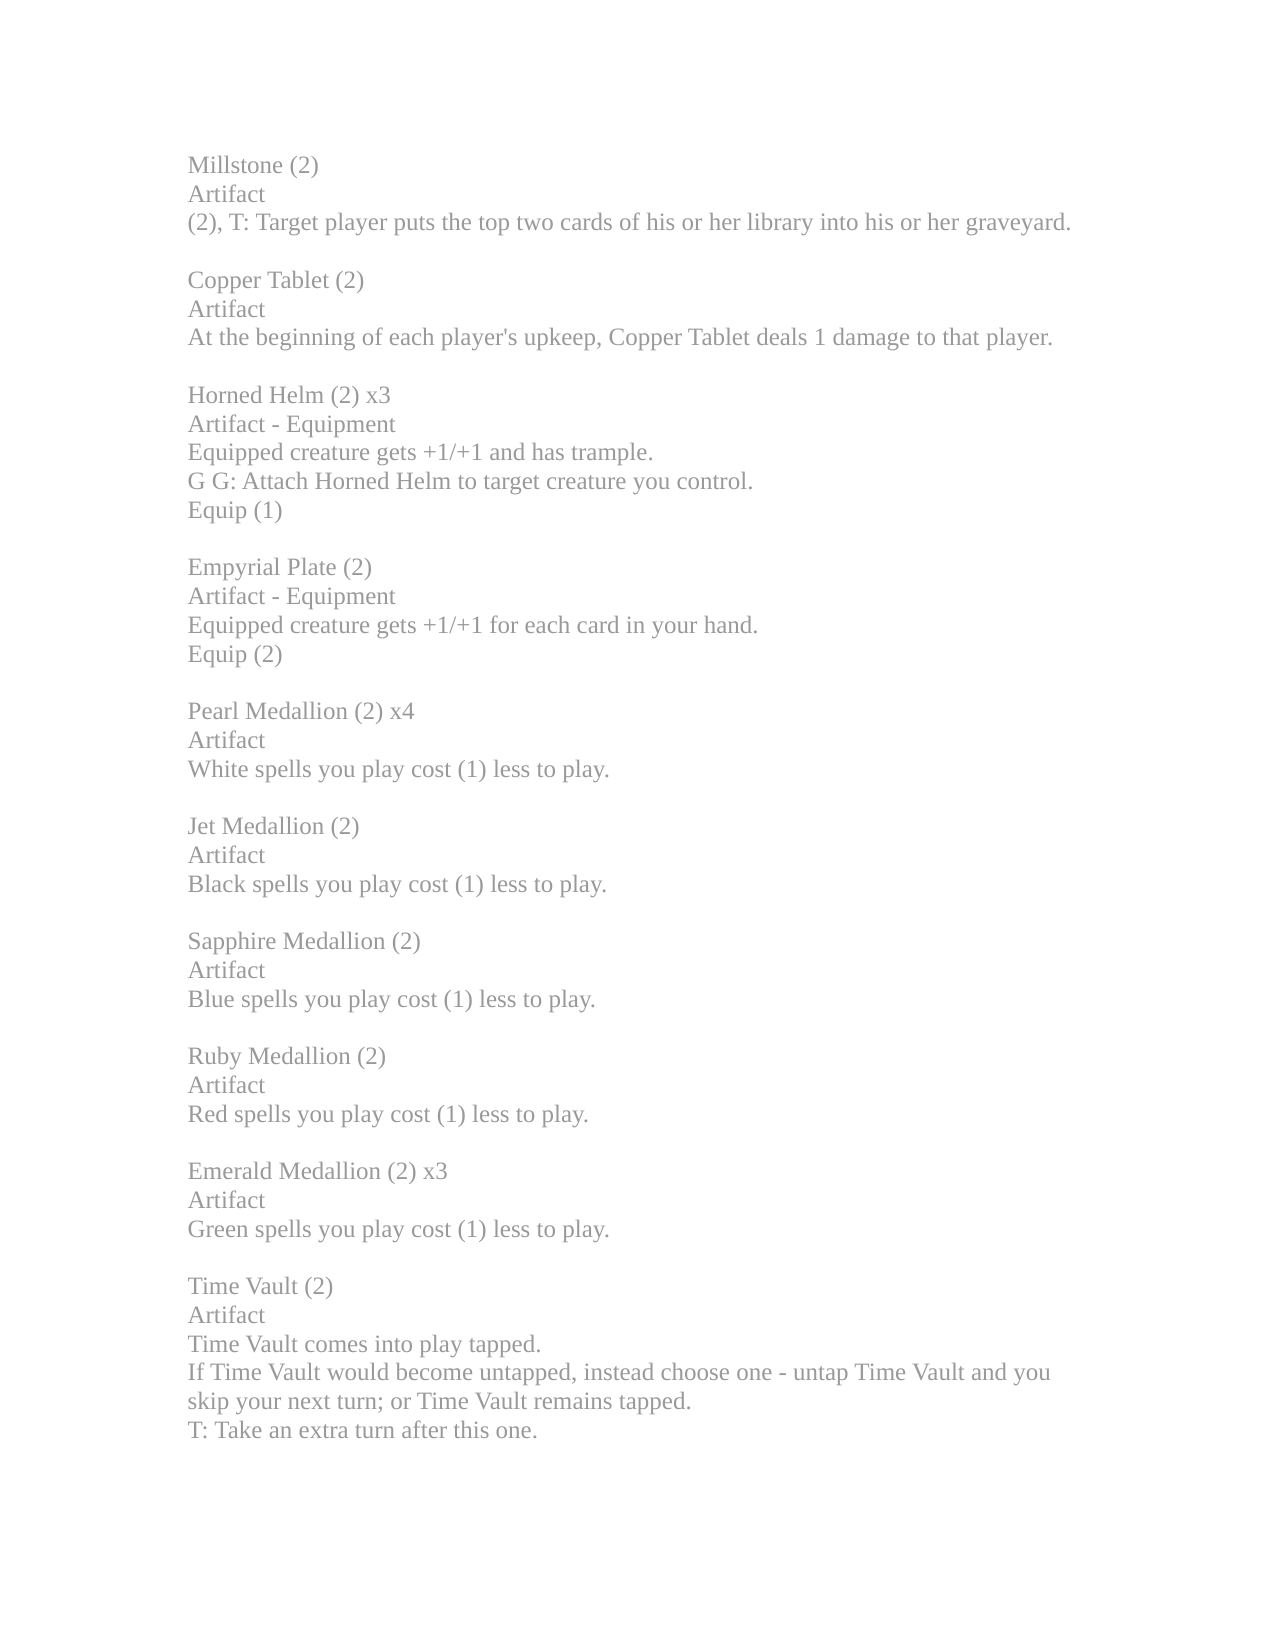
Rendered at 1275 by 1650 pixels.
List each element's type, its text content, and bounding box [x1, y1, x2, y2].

text Time Vault (2) [187, 1271, 1087, 1300]
text Red spells you play cost (1) less to play. [187, 1099, 1087, 1127]
text Artifact [187, 840, 1087, 869]
text Artifact [187, 294, 1087, 322]
text Green spells you play cost (1) less to play. [187, 1214, 1087, 1242]
text Millstone (2) [187, 150, 1087, 179]
text Pearl Medallion (2) x4 [187, 696, 1087, 725]
text Equipped creature gets +1/+1 and has trample. [187, 437, 1087, 466]
text Artifact [187, 955, 1087, 984]
text G G: Attach Horned Helm to target creature you control. [187, 466, 1087, 495]
text If Time Vault would become untapped, instead choose one - untap Time Vault and you skip your next turn; or Time Vault remains tapped. [187, 1357, 1087, 1415]
text Equip (1) [187, 495, 1087, 524]
text Artifact [187, 179, 1087, 207]
text Equip (2) [187, 639, 1087, 667]
text Time Vault comes into play tapped. [187, 1329, 1087, 1357]
text Artifact - Equipment [187, 409, 1087, 437]
text Copper Tablet (2) [187, 265, 1087, 294]
text Blue spells you play cost (1) less to play. [187, 984, 1087, 1012]
text Ruby Medallion (2) [187, 1041, 1087, 1070]
text Artifact [187, 1185, 1087, 1214]
text Horned Helm (2) x3 [187, 380, 1087, 409]
text Sapphire Medallion (2) [187, 926, 1087, 955]
text (2), T: Target player puts the top two cards of his or her library into his or her graveyard. [187, 207, 1087, 236]
text White spells you play cost (1) less to play. [187, 754, 1087, 782]
text Black spells you play cost (1) less to play. [187, 869, 1087, 897]
text T: Take an extra turn after this one. [187, 1415, 1087, 1444]
text Artifact [187, 1300, 1087, 1329]
text At the beginning of each player's upkeep, Copper Tablet deals 1 damage to that player. [187, 322, 1087, 351]
text Empyrial Plate (2) [187, 552, 1087, 581]
text Equipped creature gets +1/+1 for each card in your hand. [187, 610, 1087, 639]
text Artifact [187, 1070, 1087, 1099]
text Jet Medallion (2) [187, 811, 1087, 840]
text Artifact - Equipment [187, 581, 1087, 610]
text Emerald Medallion (2) x3 [187, 1156, 1087, 1185]
text Artifact [187, 725, 1087, 754]
